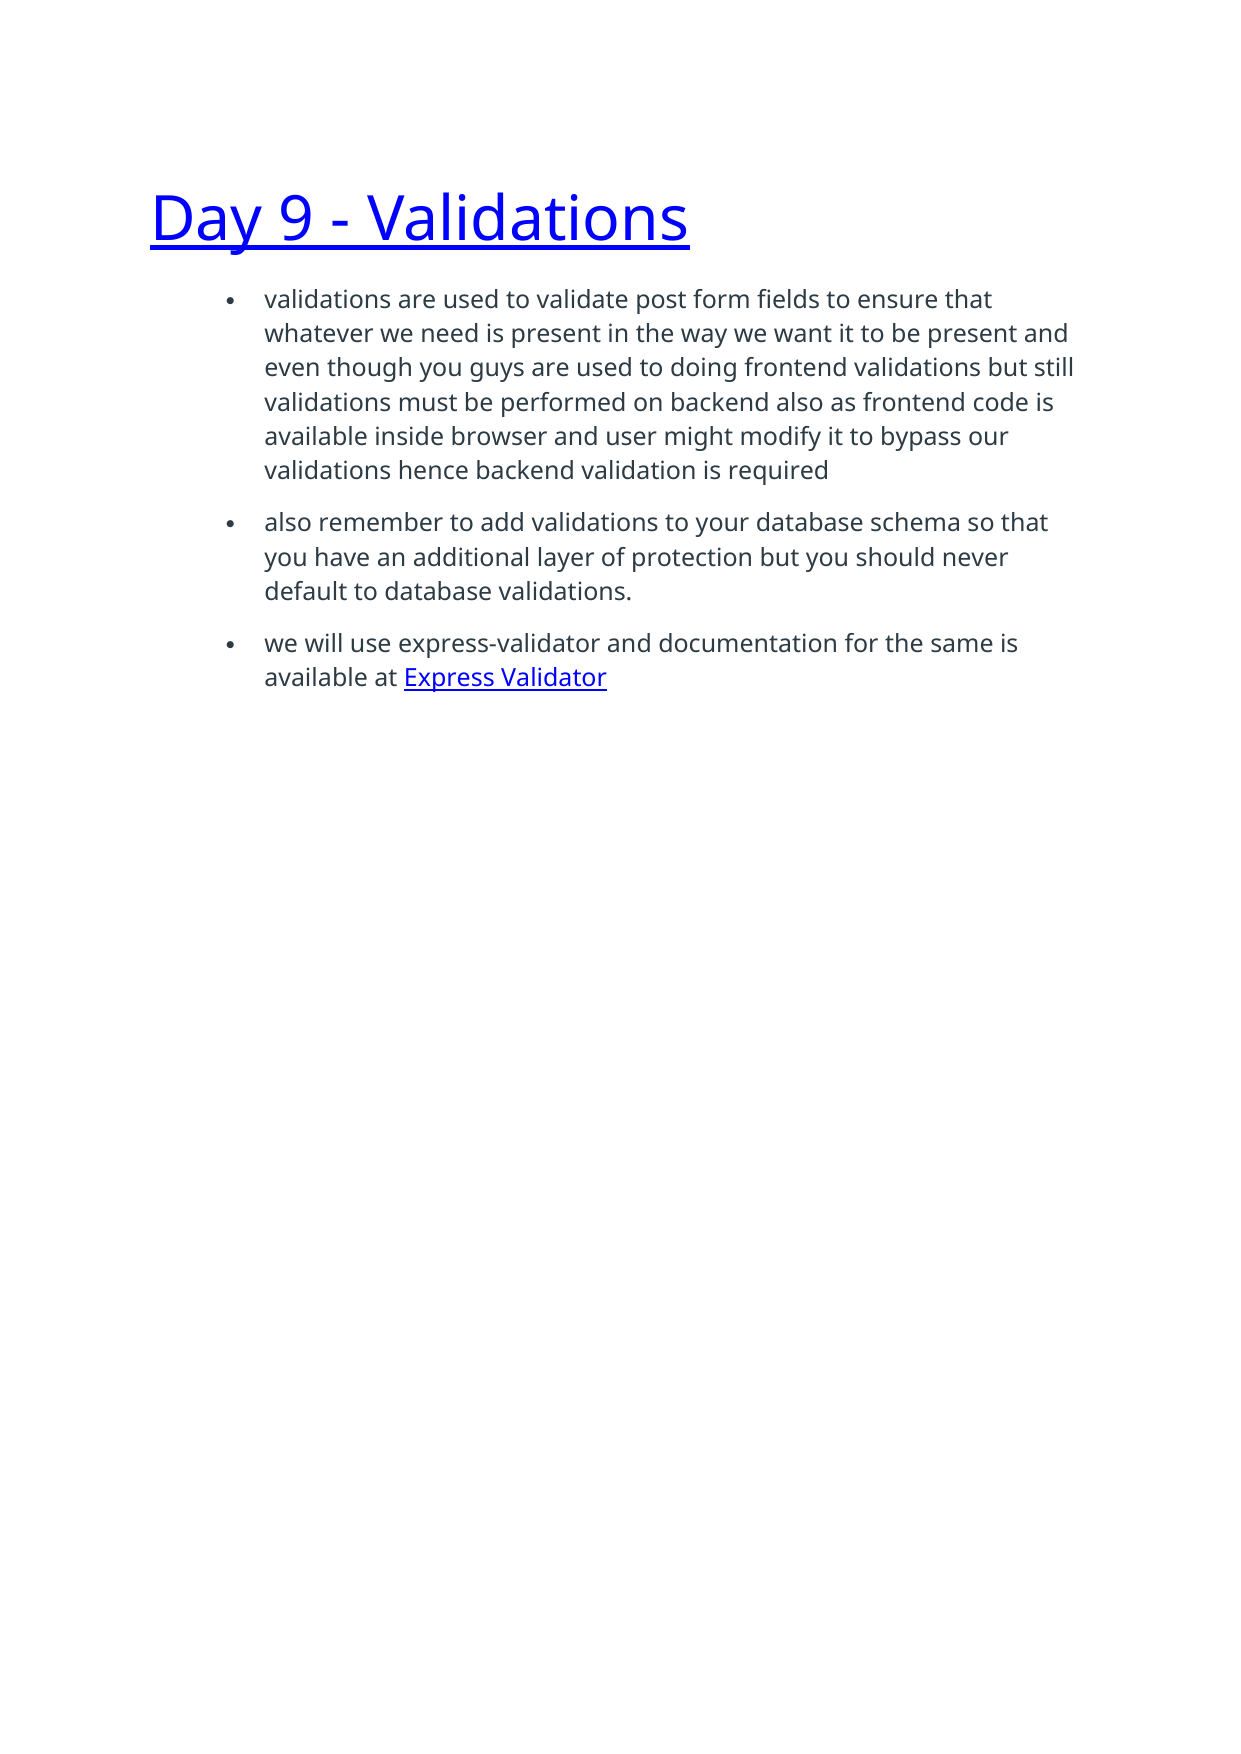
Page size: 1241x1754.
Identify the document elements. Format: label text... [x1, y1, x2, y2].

text Day 9 - Validations [150, 173, 1090, 258]
list we will use express-validator and documentation for the same is available at Express Validator [227, 626, 1090, 694]
list also remember to add validations to your database schema so that you have an additional layer of protection but you should never default to database validations. [227, 505, 1090, 607]
list validations are used to validate post form fields to ensure that whatever we need is present in the way we want it to be present and even though you guys are used to doing frontend validations but still validations must be performed on backend also as frontend code is available inside browser and user might modify it to bypass our validations hence backend validation is required [227, 282, 1090, 486]
